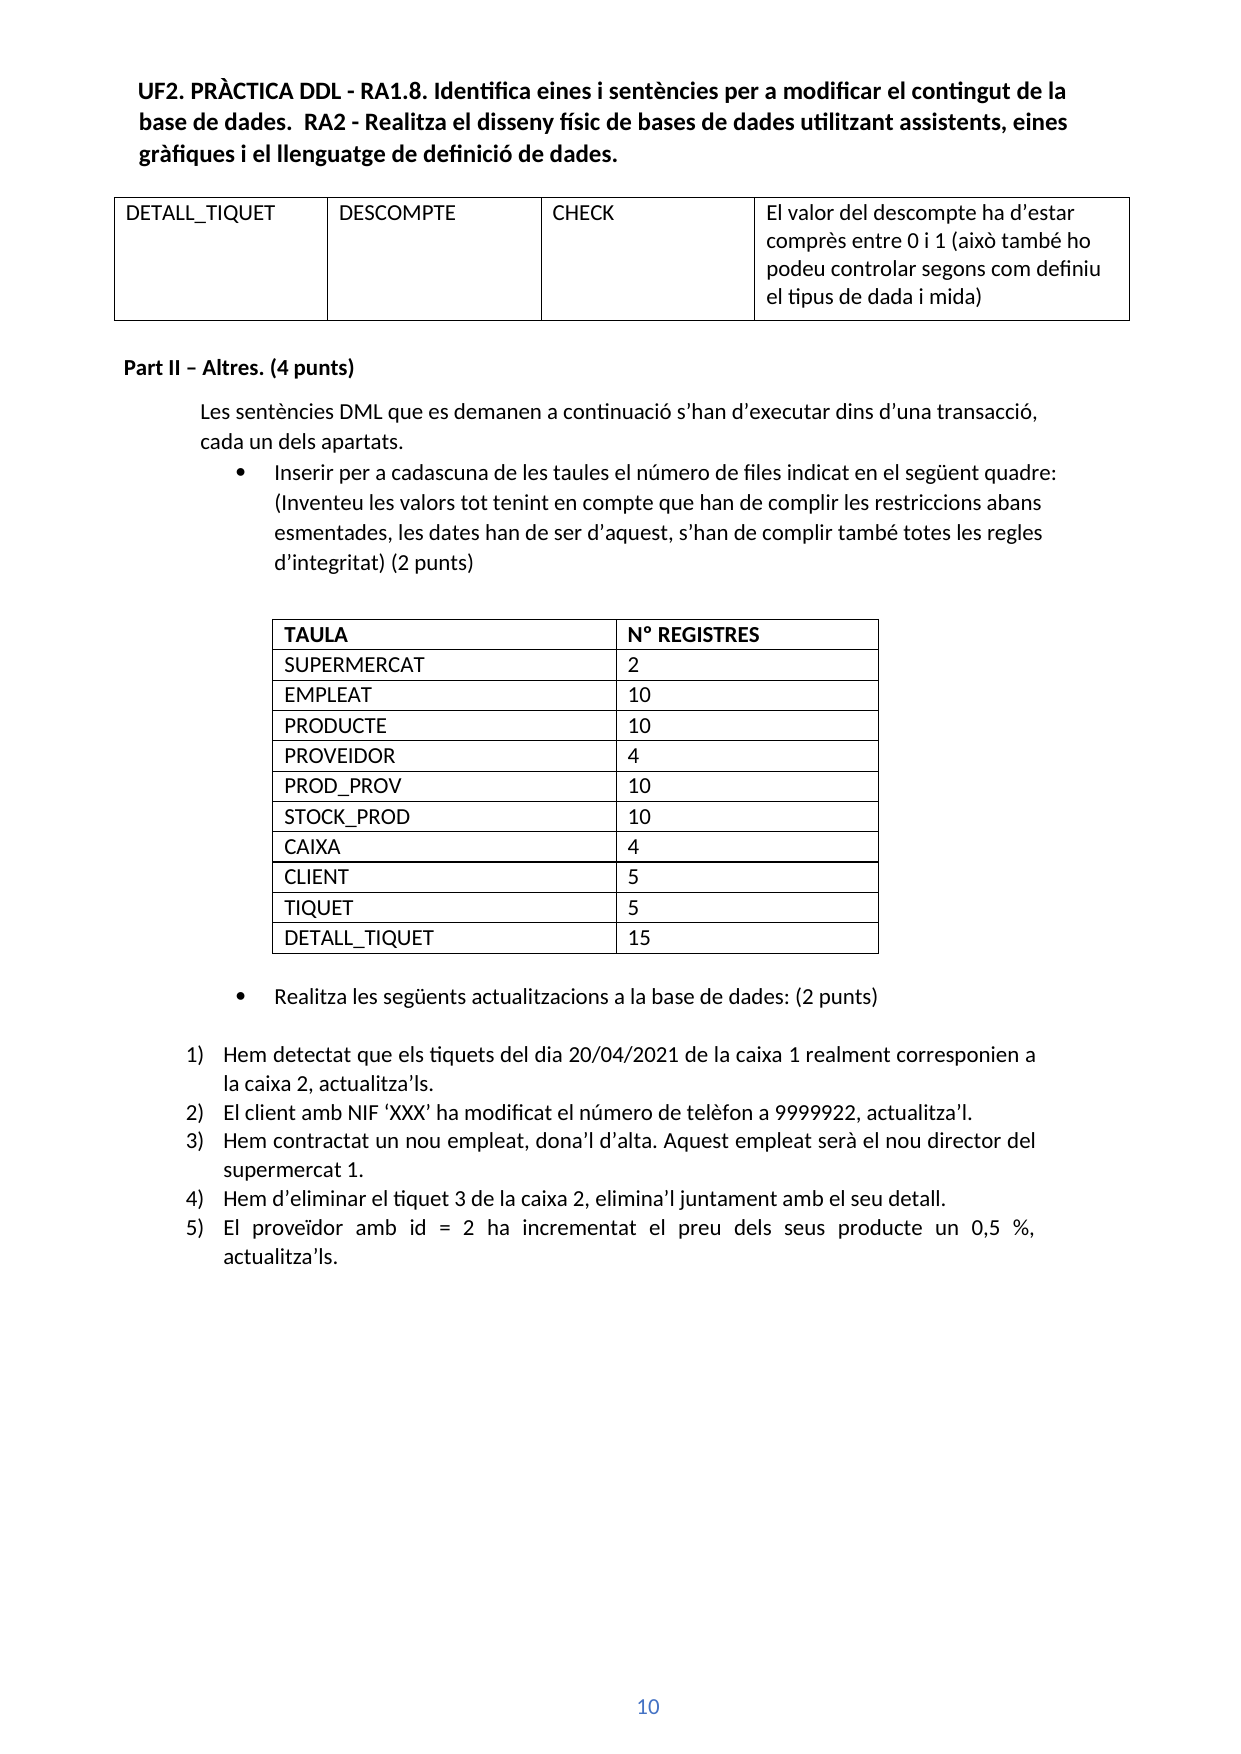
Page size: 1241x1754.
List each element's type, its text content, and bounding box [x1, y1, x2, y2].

table_cell 10 [617, 802, 878, 831]
list Les sentències DML que es demanen a continuació s’han d’executar dins d’una transacció, cada un dels apartats. [200, 397, 1070, 456]
table_cell TIQUET [273, 893, 616, 922]
list Inserir per a cadascuna de les taules el número de files indicat en el següent quadre: (Inventeu les valors tot tenint en compte que han de complir les restriccions abans esmentades, les dates han de ser d’aquest, s’han de complir també totes les regles d’integritat) (2 punts) [237, 458, 1108, 576]
table_cell DETALL_TIQUET [273, 923, 616, 952]
list El proveïdor amb id = 2 ha incrementat el preu dels seus producte un 0,5 %, actualitza’ls. [186, 1213, 1037, 1270]
table_cell DESCOMPTE [328, 198, 541, 320]
table_cell 4 [617, 741, 878, 771]
table_cell 2 [617, 650, 878, 679]
table_cell STOCK_PROD [273, 802, 616, 831]
table_cell CHECK [542, 198, 754, 320]
table_cell CAIXA [273, 832, 616, 861]
table_header Nº REGISTRES [617, 620, 878, 649]
list Hem detectat que els tiquets del dia 20/04/2021 de la caixa 1 realment corresponien a la caixa 2, actualitza’ls. [186, 1040, 1037, 1097]
table_cell 4 [617, 832, 878, 861]
table_cell PROVEIDOR [273, 741, 616, 771]
table_cell 15 [617, 923, 878, 952]
table_cell CLIENT [273, 863, 616, 892]
table_cell El valor del descompte ha d’estar comprès entre 0 i 1 (això també ho podeu controlar segons com definiu el tipus de dada i mida) [755, 198, 1129, 320]
text Part II – Altres. (4 punts) [123, 353, 1108, 381]
list Hem contractat un nou empleat, dona’l d’alta. Aquest empleat serà el nou director del supermercat 1. [186, 1127, 1037, 1183]
table_cell 5 [617, 863, 878, 892]
table_cell 10 [617, 681, 878, 710]
table_cell PRODUCTE [273, 711, 616, 740]
table_cell SUPERMERCAT [273, 650, 616, 679]
list Hem d’eliminar el tiquet 3 de la caixa 2, elimina’l juntament amb el seu detall. [186, 1184, 1037, 1212]
table_header TAULA [273, 620, 616, 649]
table_cell 5 [617, 893, 878, 922]
table_cell PROD_PROV [273, 772, 616, 801]
table_cell DETALL_TIQUET [115, 198, 327, 320]
list El client amb NIF ‘XXX’ ha modificat el número de telèfon a 9999922, actualitza’l. [186, 1098, 1037, 1126]
table_cell EMPLEAT [273, 681, 616, 710]
list Realitza les següents actualitzacions a la base de dades: (2 punts) [237, 982, 1037, 1010]
table_cell 10 [617, 711, 878, 740]
table_cell 10 [617, 772, 878, 801]
